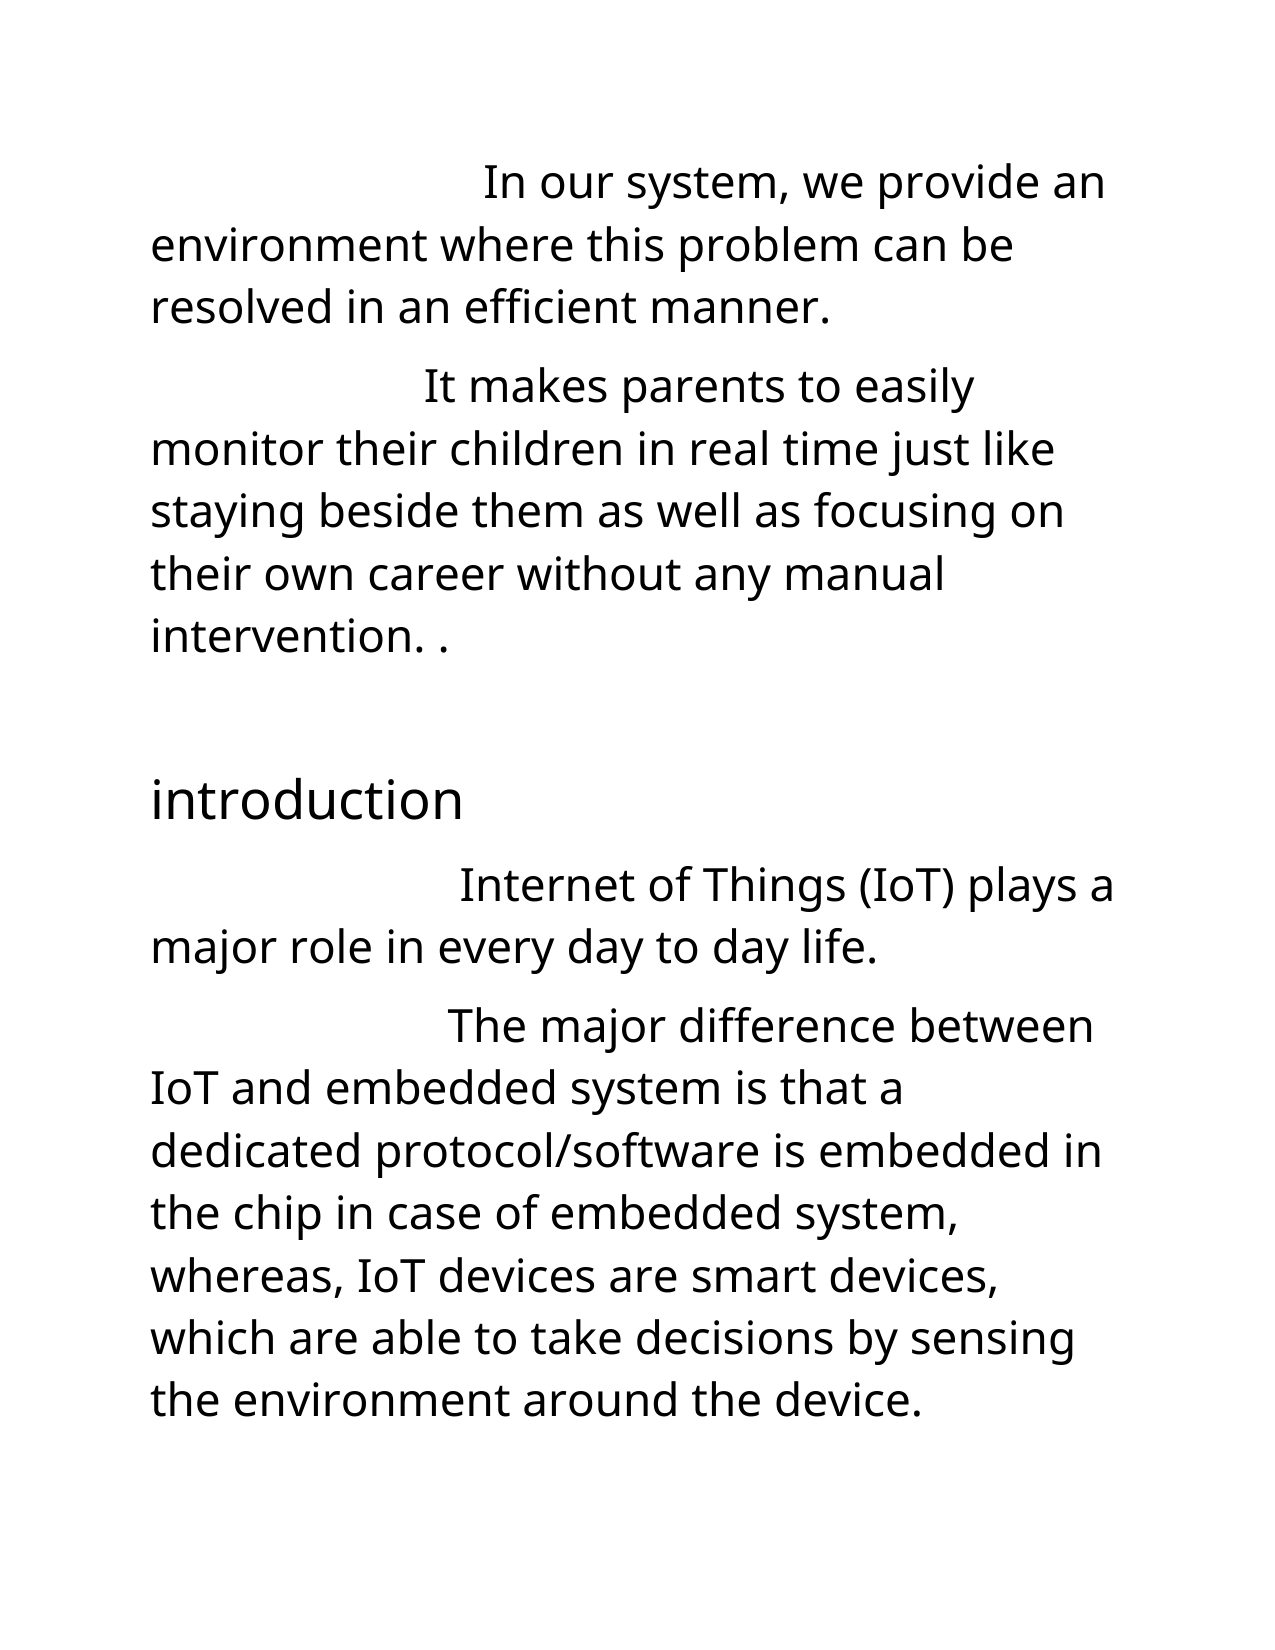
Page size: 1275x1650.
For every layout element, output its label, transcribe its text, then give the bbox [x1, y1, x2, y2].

text It makes parents to easily monitor their children in real time just like staying beside them as well as focusing on their own career without any manual intervention. . [150, 354, 1125, 666]
text Internet of Things (IoT) plays a major role in every day to day life. [150, 852, 1125, 977]
text In our system, we provide an environment where this problem can be resolved in an efficient manner. [150, 150, 1125, 337]
text The major difference between IoT and embedded system is that a dedicated protocol/software is embedded in the chip in case of embedded system, whereas, IoT devices are smart devices, which are able to take decisions by sensing the environment around the device. [150, 993, 1125, 1430]
text introduction [150, 762, 1125, 835]
